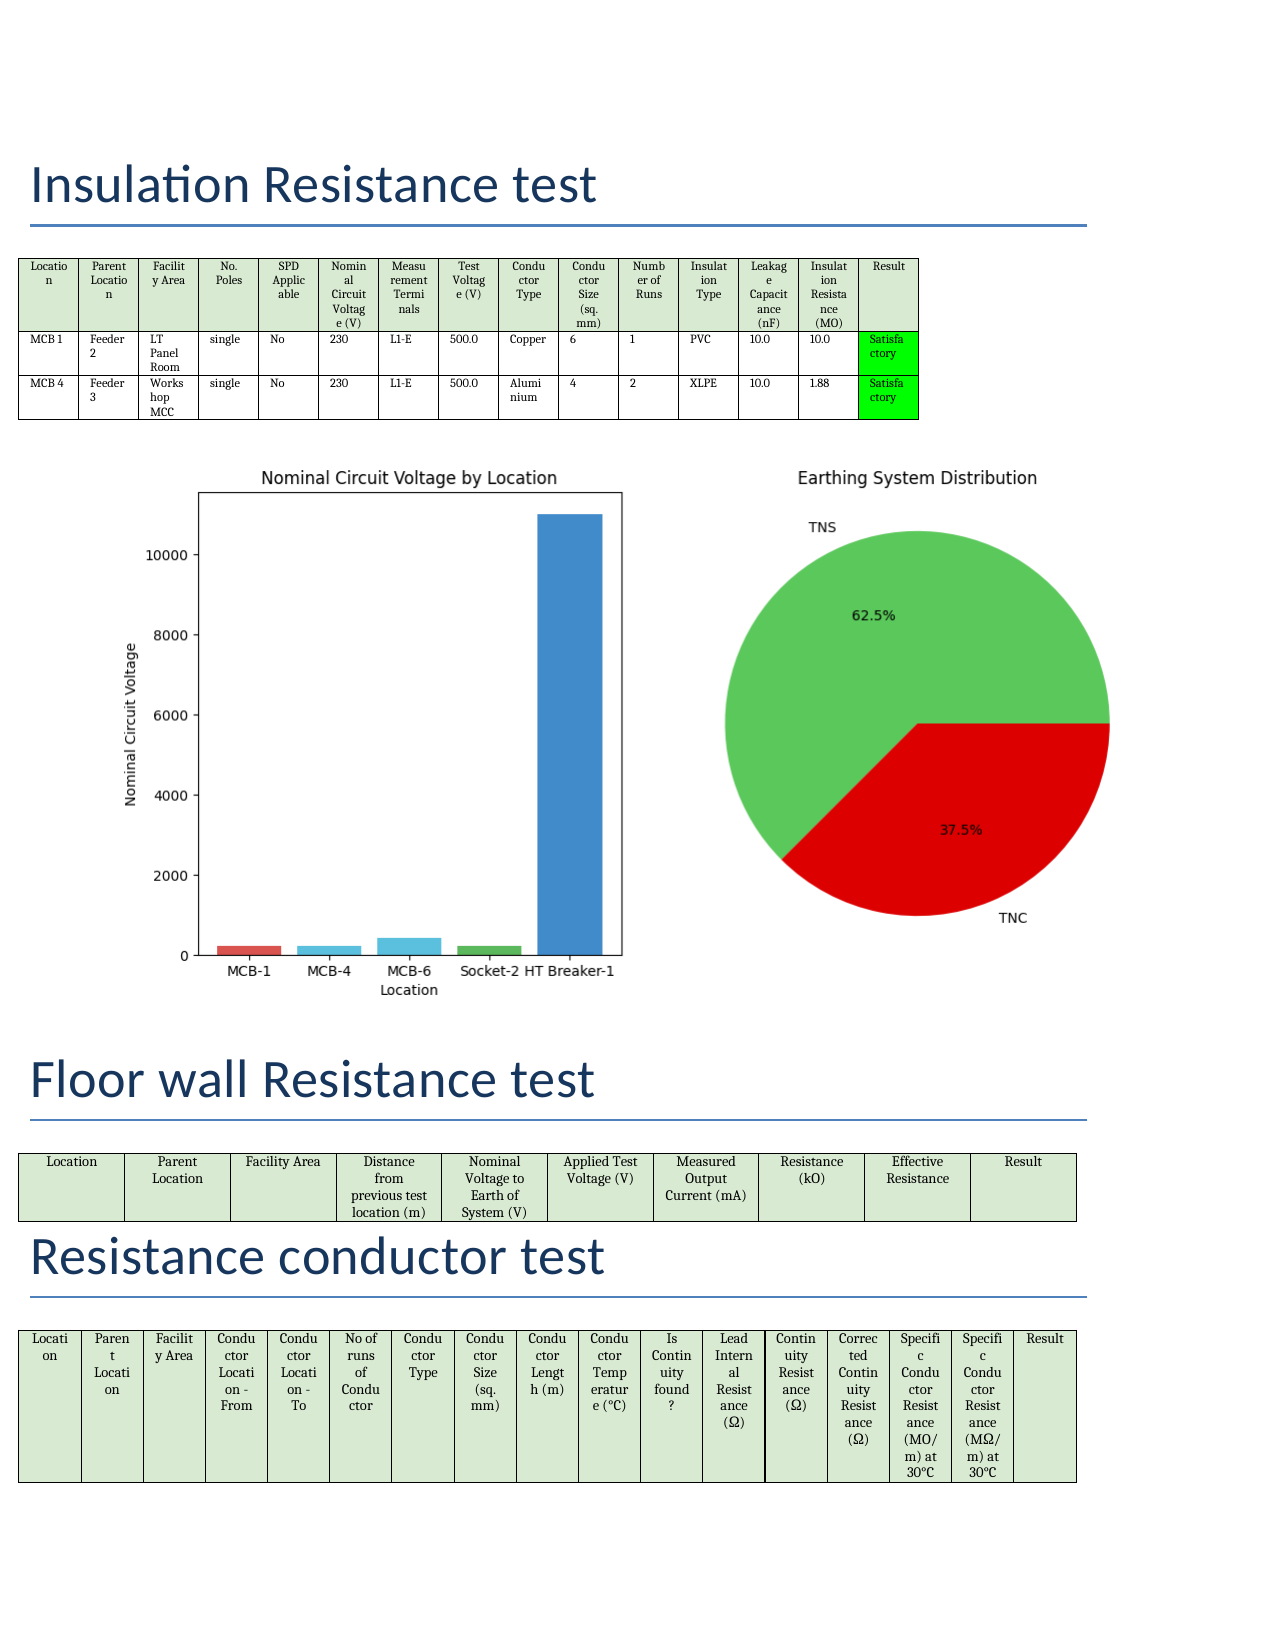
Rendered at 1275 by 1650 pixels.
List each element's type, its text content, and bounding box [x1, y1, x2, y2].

table_cell Copper [499, 332, 558, 375]
table_header Conductor Size (sq. mm) [559, 259, 618, 331]
table_cell MCB 4 [19, 376, 78, 419]
table_header Measurement Terminals [379, 259, 438, 331]
table_header Insulation Resistance (MO) [799, 259, 858, 331]
table_header Location [19, 259, 78, 331]
table_cell L1-E [379, 376, 438, 419]
table_cell 10.0 [739, 332, 798, 375]
title Resistance conductor test [30, 1222, 1087, 1296]
table_header Parent Location [79, 259, 138, 331]
table_cell 10.0 [739, 376, 798, 419]
table_cell MCB 1 [19, 332, 78, 375]
table_header Is Continuity found? [641, 1331, 702, 1482]
table_cell 230 [319, 332, 378, 375]
table_header Conductor Temperature (°C) [579, 1331, 640, 1482]
table_header Nominal Circuit Voltage (V) [319, 259, 378, 331]
table_cell Workshop MCC [139, 376, 198, 419]
table_header Corrected Continuity Resistance (Ω) [828, 1331, 889, 1482]
table_header Facility Area [231, 1154, 336, 1221]
table_header Facility Area [139, 259, 198, 331]
table_header Location [19, 1331, 81, 1482]
table_header Insulation Type [679, 259, 738, 331]
table_header Specific Conductor Resistance (MΩ/m) at 30°C [952, 1331, 1013, 1482]
table_header SPD Applicable [259, 259, 318, 331]
table_header Conductor Length (m) [517, 1331, 578, 1482]
table_cell 1.88 [799, 376, 858, 419]
picture [48, 420, 1249, 1021]
table_header Continuity Resistance (Ω) [766, 1331, 827, 1482]
table_header Conductor Location - From [206, 1331, 267, 1482]
table_header Conductor Location - To [268, 1331, 329, 1482]
table_header Test Voltage (V) [439, 259, 498, 331]
title Insulation Resistance test [30, 150, 1087, 224]
table_cell 4 [559, 376, 618, 419]
table_cell 500.0 [439, 332, 498, 375]
table_cell No [259, 376, 318, 419]
table_cell 6 [559, 332, 618, 375]
table_header Lead Internal Resistance (Ω) [703, 1331, 764, 1482]
table_cell No [259, 332, 318, 375]
table_header No of runs of Conductor [330, 1331, 391, 1482]
table_header Number of Runs [619, 259, 678, 331]
table_cell 500.0 [439, 376, 498, 419]
table_cell Feeder 2 [79, 332, 138, 375]
table_header Specific Conductor Resistance (MO/m) at 30°C [890, 1331, 951, 1482]
table_cell PVC [679, 332, 738, 375]
table_cell Aluminium [499, 376, 558, 419]
table_cell L1-E [379, 332, 438, 375]
table_header Result [1014, 1331, 1076, 1482]
table_cell LT Panel Room [139, 332, 198, 375]
table_header Location [19, 1154, 124, 1221]
table_header Resistance (kO) [759, 1154, 864, 1221]
table_header Leakage Capacitance (nF) [739, 259, 798, 331]
table_cell 1 [619, 332, 678, 375]
table_cell 230 [319, 376, 378, 419]
table_cell Feeder 3 [79, 376, 138, 419]
table_header Conductor Type [392, 1331, 454, 1482]
table_header Nominal Voltage to Earth of System (V) [442, 1154, 547, 1221]
table_cell single [199, 376, 258, 419]
table_header Distance from previous test location (m) [337, 1154, 441, 1221]
table_header Result [971, 1154, 1076, 1221]
table_cell 10.0 [799, 332, 858, 375]
table_cell Satisfactory [859, 376, 918, 419]
table_header Conductor Type [499, 259, 558, 331]
table_header Measured Output Current (mA) [654, 1154, 758, 1221]
table_header Applied Test Voltage (V) [548, 1154, 653, 1221]
table_cell XLPE [679, 376, 738, 419]
table_header Parent Location [125, 1154, 230, 1221]
table_header Parent Location [82, 1331, 143, 1482]
table_cell 2 [619, 376, 678, 419]
table_header Result [859, 259, 918, 331]
table_header Conductor Size (sq. mm) [455, 1331, 516, 1482]
table_cell single [199, 332, 258, 375]
table_header No. Poles [199, 259, 258, 331]
table_cell Satisfactory [859, 332, 918, 375]
table_header Effective Resistance [865, 1154, 970, 1221]
title Floor wall Resistance test [30, 1045, 1087, 1119]
table_header Facility Area [144, 1331, 205, 1482]
